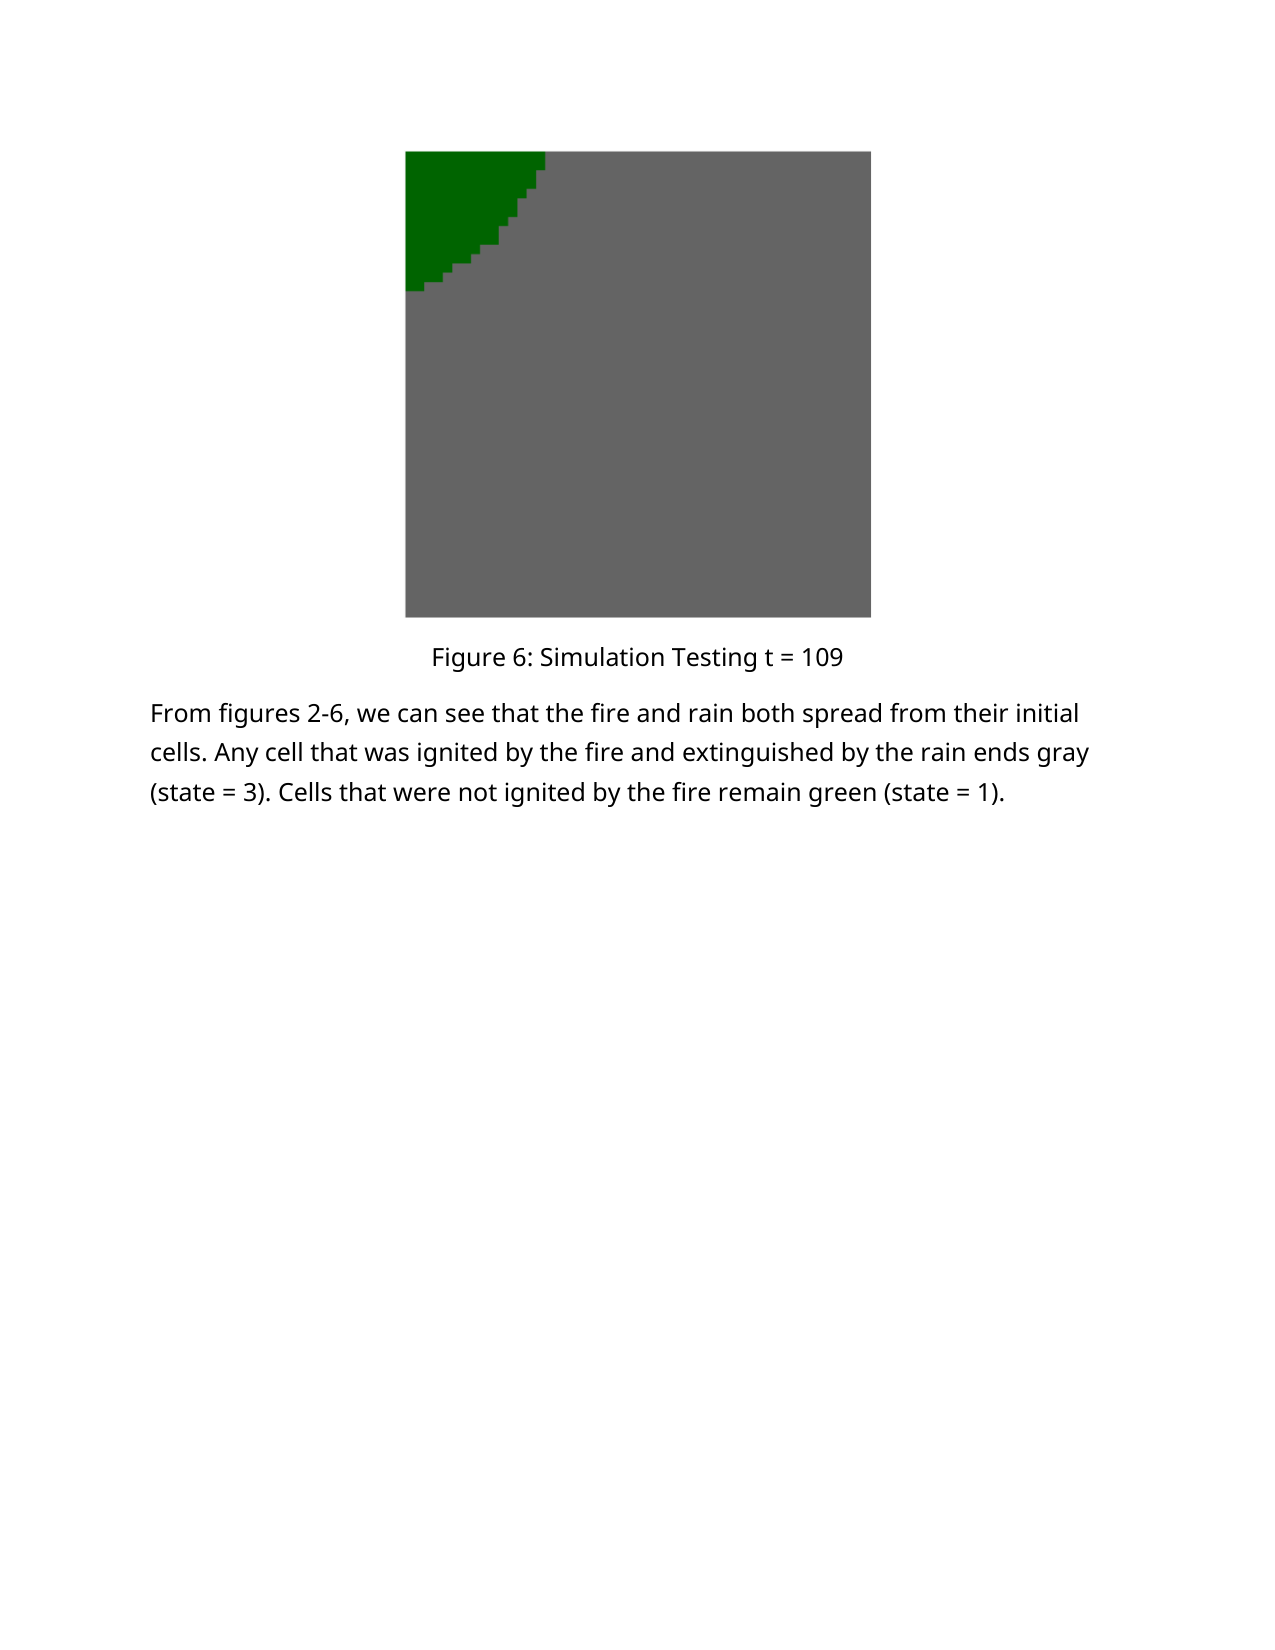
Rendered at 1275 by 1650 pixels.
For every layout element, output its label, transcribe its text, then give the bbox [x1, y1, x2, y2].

text Figure 6: Simulation Testing t = 109 [150, 639, 1125, 673]
text From figures 2-6, we can see that the fire and rain both spread from their initial cells. Any cell that was ignited by the fire and extinguished by the rain ends gray (state = 3). Cells that were not ignited by the fire remain green (state = 1). [150, 695, 1125, 808]
